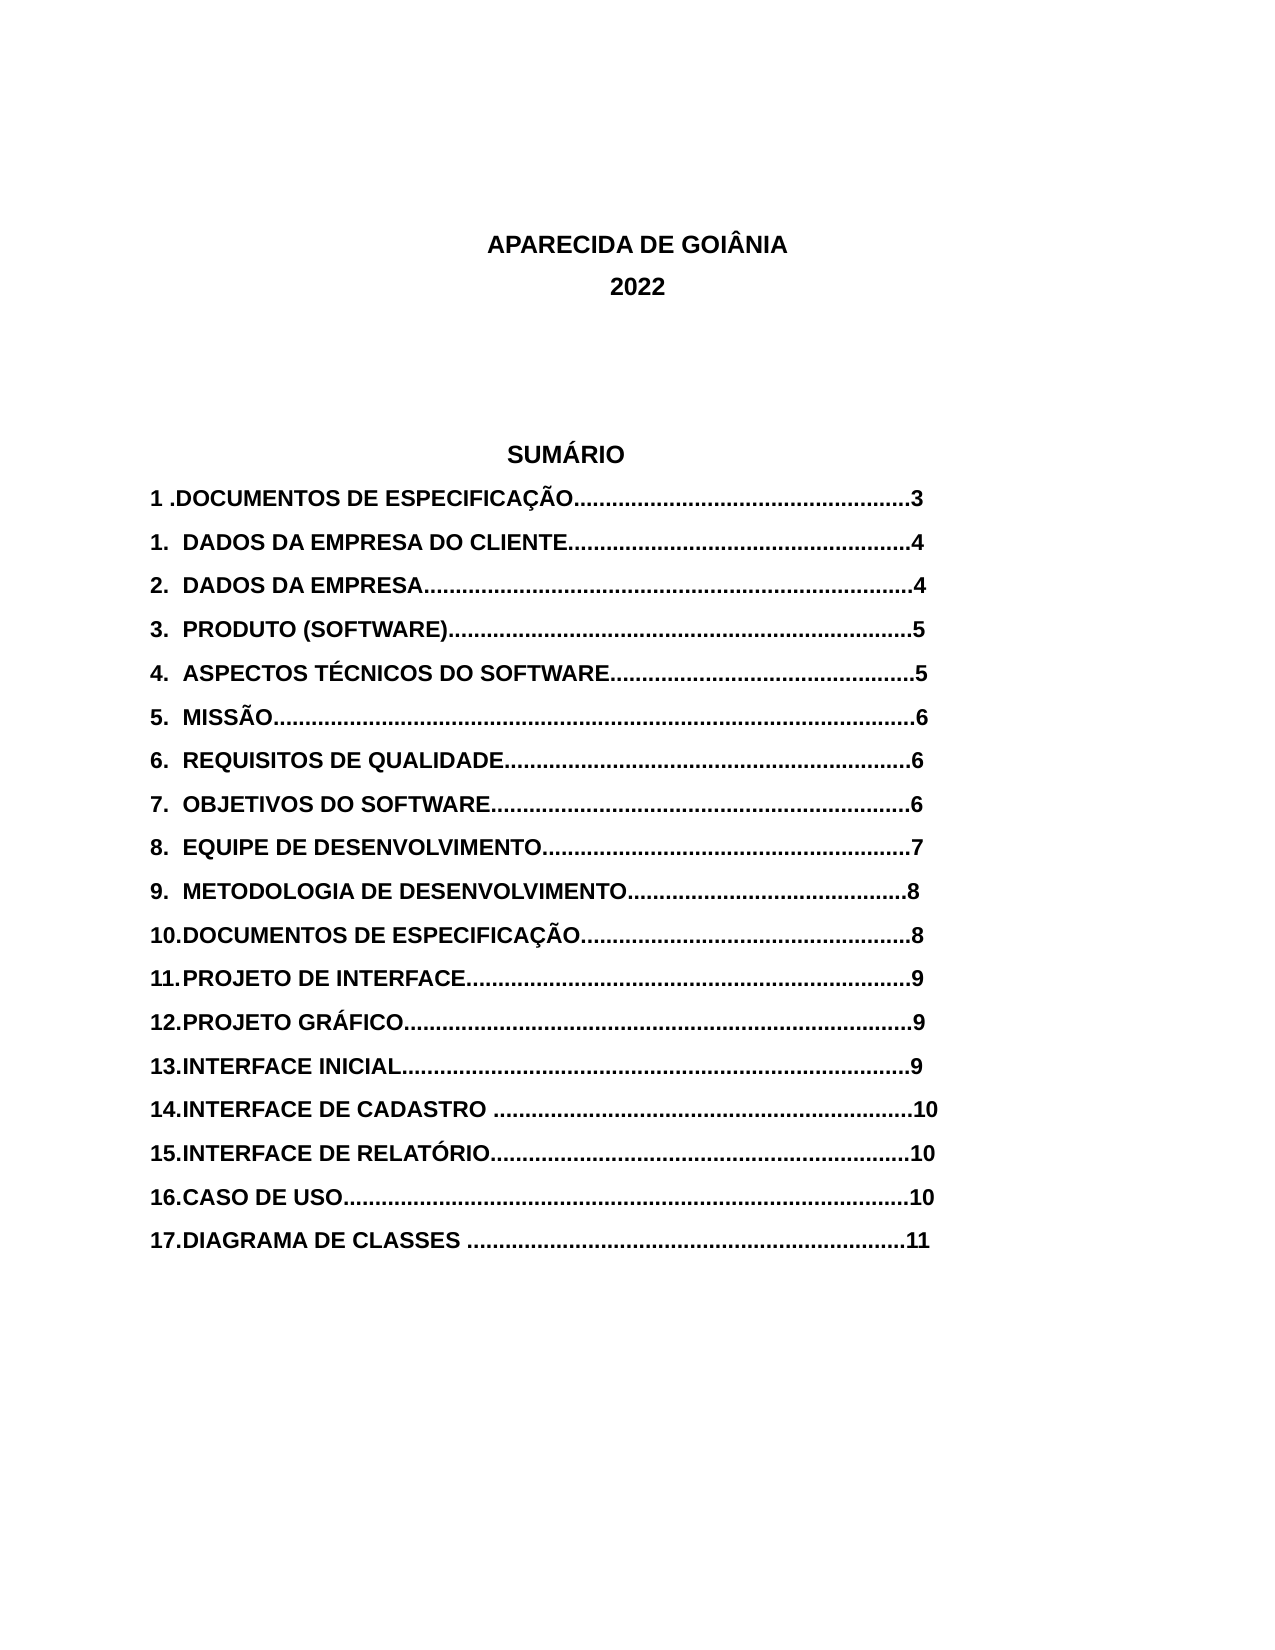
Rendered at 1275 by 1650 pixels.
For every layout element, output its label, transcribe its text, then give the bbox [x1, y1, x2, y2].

text 2022 [150, 275, 1125, 300]
list METODOLOGIA DE DESENVOLVIMENTO............................................8 [150, 878, 1125, 905]
text SUMÁRIO [150, 441, 1125, 468]
list DOCUMENTOS DE ESPECIFICAÇÃO....................................................8 [150, 922, 1125, 948]
list ASPECTOS TÉCNICOS DO SOFTWARE................................................5 [150, 660, 1125, 687]
list INTERFACE DE RELATÓRIO..................................................................10 [150, 1140, 1125, 1167]
list PRODUTO (SOFTWARE).........................................................................5 [150, 616, 1125, 643]
list PROJETO DE INTERFACE......................................................................9 [150, 965, 1125, 992]
list DIAGRAMA DE CLASSES .....................................................................11 [150, 1227, 1125, 1254]
list INTERFACE DE CADASTRO ..................................................................10 [150, 1096, 1125, 1123]
list OBJETIVOS DO SOFTWARE..................................................................6 [150, 791, 1125, 818]
list REQUISITOS DE QUALIDADE................................................................6 [150, 747, 1125, 774]
list PROJETO GRÁFICO................................................................................9 [150, 1009, 1125, 1036]
list CASO DE USO.........................................................................................10 [150, 1183, 1125, 1210]
text APARECIDA DE GOIÂNIA [150, 233, 1125, 258]
text 1 .DOCUMENTOS DE ESPECIFICAÇÃO.....................................................3 [150, 485, 1125, 512]
list DADOS DA EMPRESA.............................................................................4 [150, 572, 1125, 599]
list DADOS DA EMPRESA DO CLIENTE......................................................4 [150, 529, 1125, 556]
list MISSÃO.....................................................................................................6 [150, 703, 1125, 730]
list INTERFACE INICIAL................................................................................9 [150, 1052, 1125, 1079]
list EQUIPE DE DESENVOLVIMENTO..........................................................7 [150, 834, 1125, 861]
